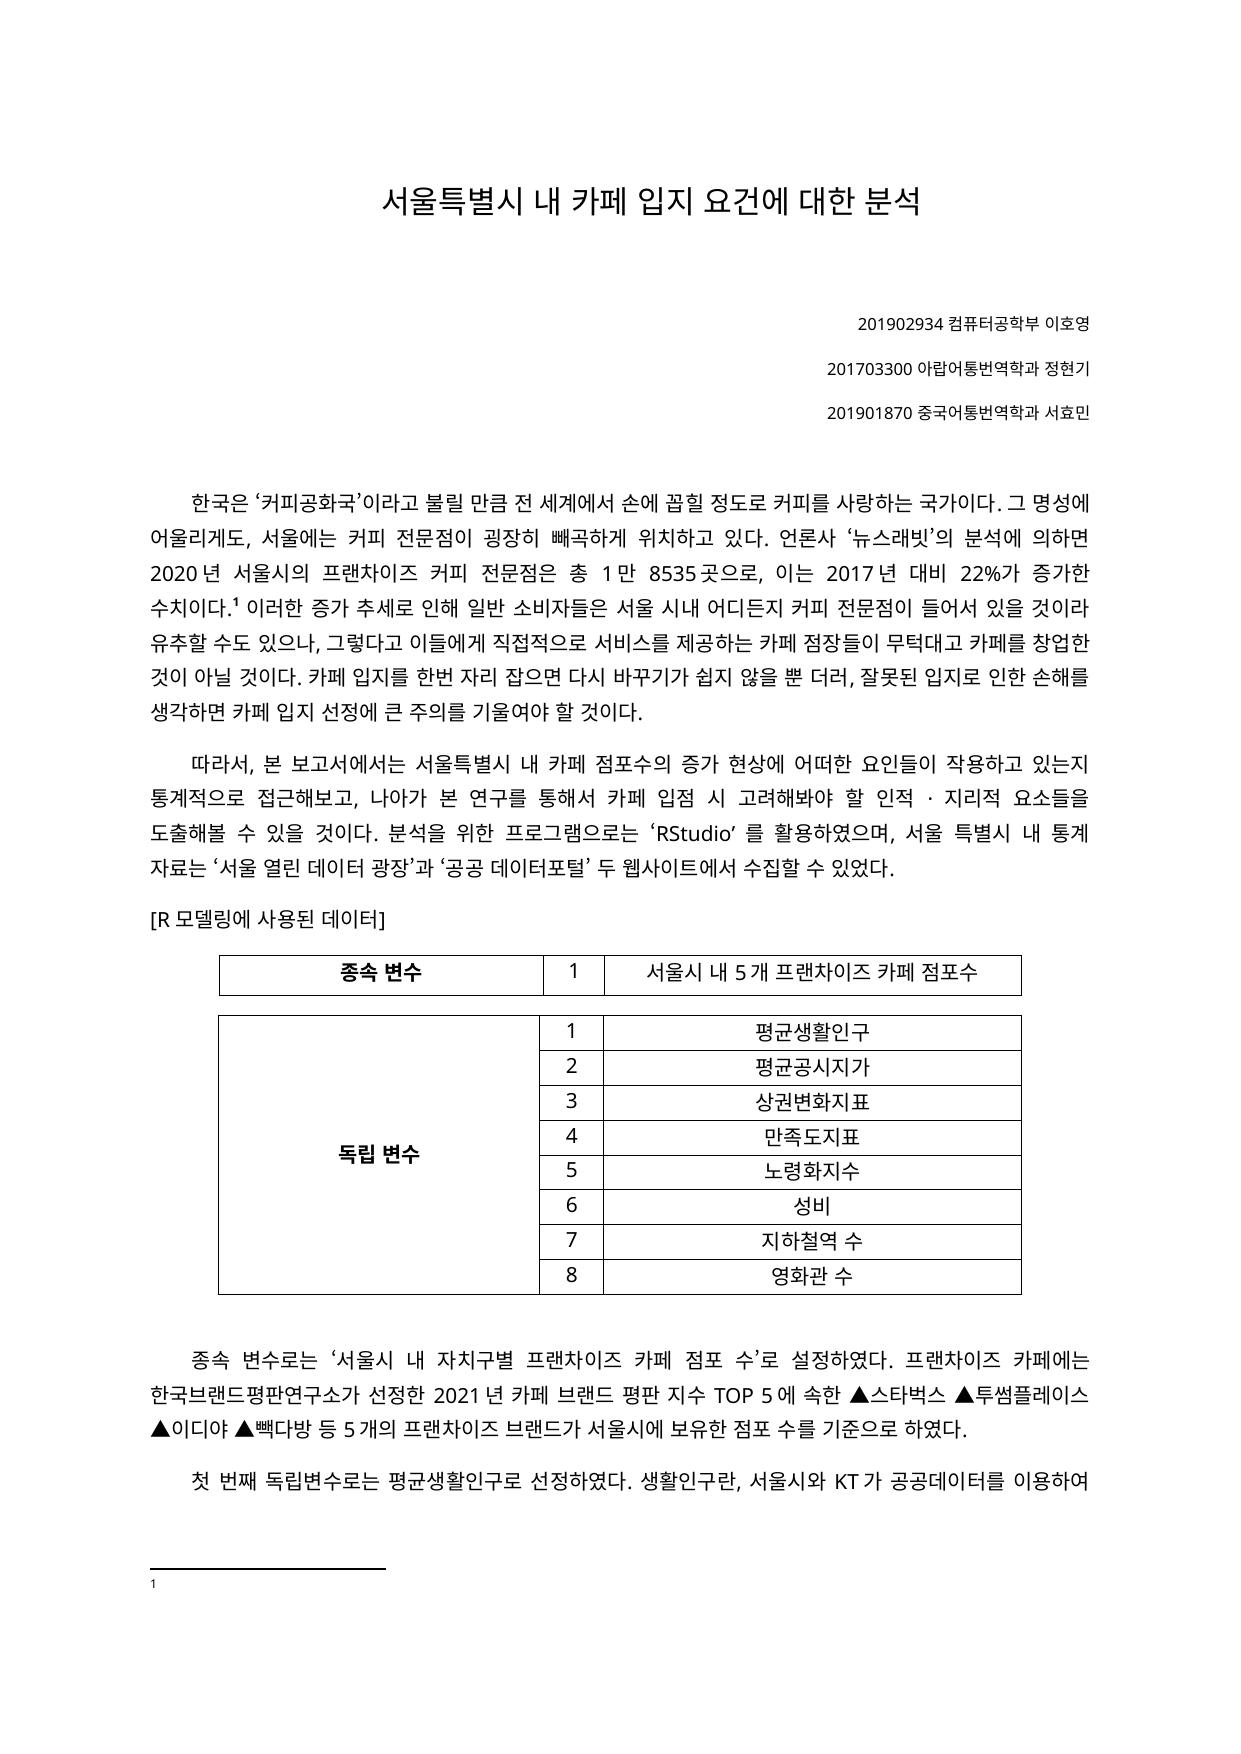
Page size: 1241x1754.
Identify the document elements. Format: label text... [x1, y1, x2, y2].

table_cell 영화관 수 [604, 1260, 1021, 1294]
table_cell 만족도지표 [604, 1121, 1021, 1154]
table_cell 6 [540, 1190, 603, 1224]
table_cell 상권변화지표 [604, 1086, 1021, 1120]
text 한국은 ‘커피공화국’이라고 불릴 만큼 전 세계에서 손에 꼽힐 정도로 커피를 사랑하는 국가이다. 그 명성에 어울리게도, 서울에는 커피 전문점이 굉장히 빼곡하게 위치하고 있다. 언론사 ‘뉴스래빗’의 분석에 의하면 2020년 서울시의 프랜차이즈 커피 전문점은 총 1만 8535곳으로, 이는 2017년 대비 22%가 증가한 수치이다. 이러한 증가 추세로 인해 일반 소비자들은 서울 시내 어디든지 커피 전문점이 들어서 있을 것이라 유추할 수도 있으나, 그렇다고 이들에게 직접적으로 서비스를 제공하는 카페 점장들이 무턱대고 카페를 창업한 것이 아닐 것이다. 카페 입지를 한번 자리 잡으면 다시 바꾸기가 쉽지 않을 뿐 더러, 잘못된 입지로 인한 손해를 생각하면 카페 입지 선정에 큰 주의를 기울여야 할 것이다. [150, 488, 1090, 727]
table_header 1 [544, 956, 604, 994]
table_header 평균생활인구 [604, 1016, 1021, 1050]
table_cell 2 [540, 1051, 603, 1085]
table_cell 8 [540, 1260, 603, 1294]
text 201703300 아랍어통번역학과 정현기 [150, 356, 1090, 380]
text 따라서, 본 보고서에서는 서울특별시 내 카페 점포수의 증가 현상에 어떠한 요인들이 작용하고 있는지 통계적으로 접근해보고, 나아가 본 연구를 통해서 카페 입점 시 고려해봐야 할 인적 · 지리적 요소들을 도출해볼 수 있을 것이다. 분석을 위한 프로그램으로는 ‘RStudio’ 를 활용하였으며, 서울 특별시 내 통계 자료는 ‘서울 열린 데이터 광장’과 ‘공공 데이터포털’ 두 웹사이트에서 수집할 수 있었다. [150, 748, 1090, 882]
table_cell 4 [540, 1121, 603, 1154]
text [R 모델링에 사용된 데이터] [150, 904, 1090, 934]
table_cell 지하철역 수 [604, 1225, 1021, 1259]
table_cell 3 [540, 1086, 603, 1120]
table_cell 5 [540, 1156, 603, 1189]
table_header 1 [540, 1016, 603, 1050]
text 201901870 중국어통번역학과 서효민 [150, 400, 1090, 425]
table_header 종속 변수 [220, 956, 543, 994]
text 서울특별시 내 카페 입지 요건에 대한 분석 [150, 177, 1090, 222]
text 종속 변수로는 ‘서울시 내 자치구별 프랜차이즈 카페 점포 수’로 설정하였다. 프랜차이즈 카페에는 한국브랜드평판연구소가 선정한 2021년 카페 브랜드 평판 지수 TOP 5에 속한 ▲스타벅스 ▲투썸플레이스 ▲이디야 ▲빽다방 등 5개의 프랜차이즈 브랜드가 서울시에 보유한 점포 수를 기준으로 하였다. [150, 1344, 1090, 1444]
table_cell 평균공시지가 [604, 1051, 1021, 1085]
table_cell 노령화지수 [604, 1156, 1021, 1189]
table_cell 성비 [604, 1190, 1021, 1224]
table_header 독립 변수 [219, 1016, 539, 1294]
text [150, 1465, 1090, 1495]
text 201902934 컴퓨터공학부 이호영 [150, 311, 1090, 336]
table_cell 7 [540, 1225, 603, 1259]
table_header 서울시 내 5개 프랜차이즈 카페 점포수 [605, 956, 1021, 994]
